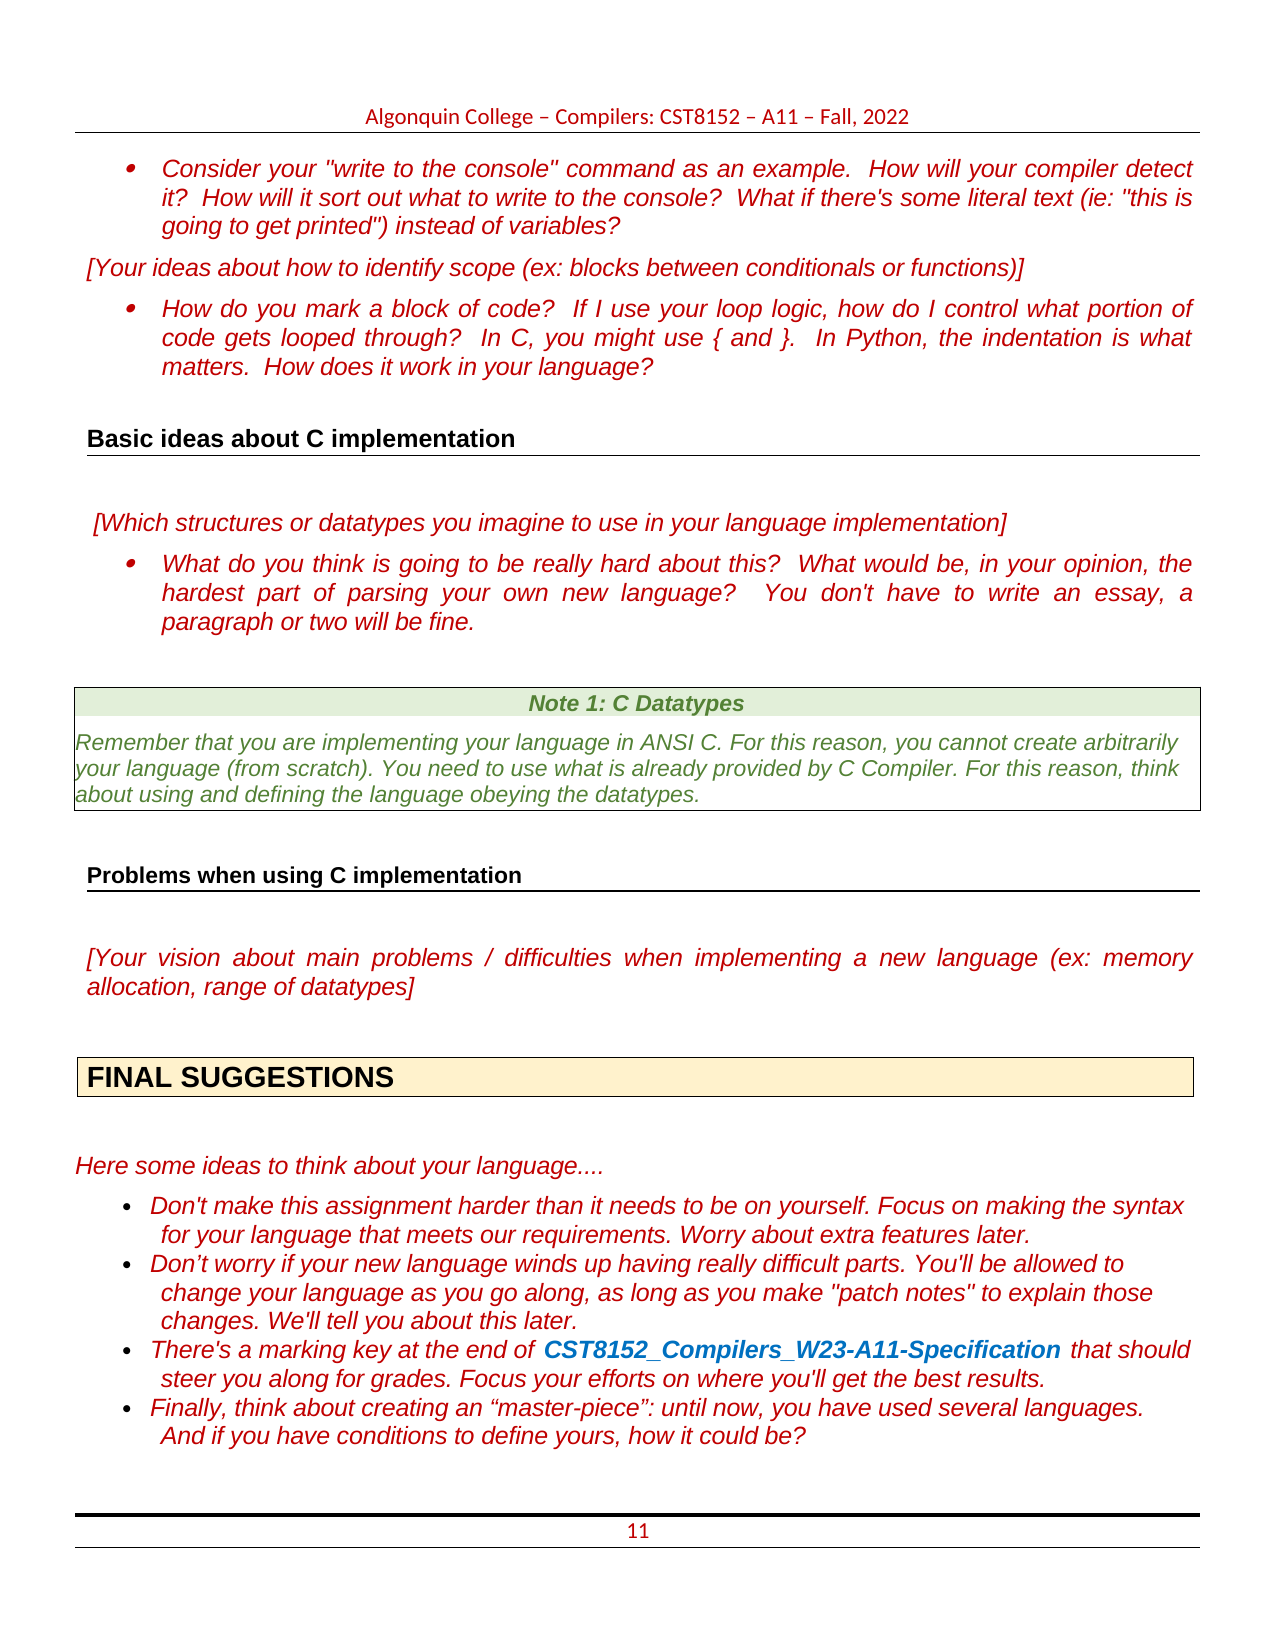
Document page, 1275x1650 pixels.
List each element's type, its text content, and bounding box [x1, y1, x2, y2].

subtitle FINAL SUGGESTIONS [78, 1058, 1193, 1096]
list There's a marking key at the end of CST8152_Compilers_W23-A11-Specification that should steer you along for grades. Focus your efforts on where you'll get the best results. [123, 1335, 1196, 1393]
text Here some ideas to think about your language.... [75, 1151, 1196, 1179]
text [Your vision about main problems / difficulties when implementing a new language (ex: memory allocation, range of datatypes] [87, 943, 1196, 1001]
text Basic ideas about C implementation [87, 424, 1200, 455]
text Note 1: C Datatypes [75, 688, 1200, 716]
text Remember that you are implementing your language in ANSI C. For this reason, you cannot create arbitrarily your language (from scratch). You need to use what is already provided by C Compiler. For this reason, think about using and defining the language obeying the datatypes. [75, 725, 1200, 810]
list Consider your "write to the console" command as an example. How will your compiler detect it? How will it sort out what to write to the console? What if there's some literal text (ie: "this is going to get printed") instead of variables? [124, 154, 1196, 240]
list Don't make this assignment harder than it needs to be on yourself. Focus on making the syntax for your language that meets our requirements. Worry about extra features later. [123, 1191, 1196, 1249]
list What do you think is going to be really hard about this? What would be, in your opinion, the hardest part of parsing your own new language? You don't have to write an essay, a paragraph or two will be fine. [124, 549, 1196, 635]
text [Which structures or datatypes you imagine to use in your language implementation] [87, 508, 1196, 536]
list Finally, think about creating an “master-piece”: until now, you have used several languages. And if you have conditions to define yours, how it could be? [123, 1393, 1196, 1450]
list Don’t worry if your new language winds up having really difficult parts. You'll be allowed to change your language as you go along, as long as you make "patch notes" to explain those changes. We'll tell you about this later. [123, 1249, 1196, 1335]
text [Your ideas about how to identify scope (ex: blocks between conditionals or functions)] [87, 253, 1196, 281]
text Problems when using C implementation [87, 862, 1200, 890]
